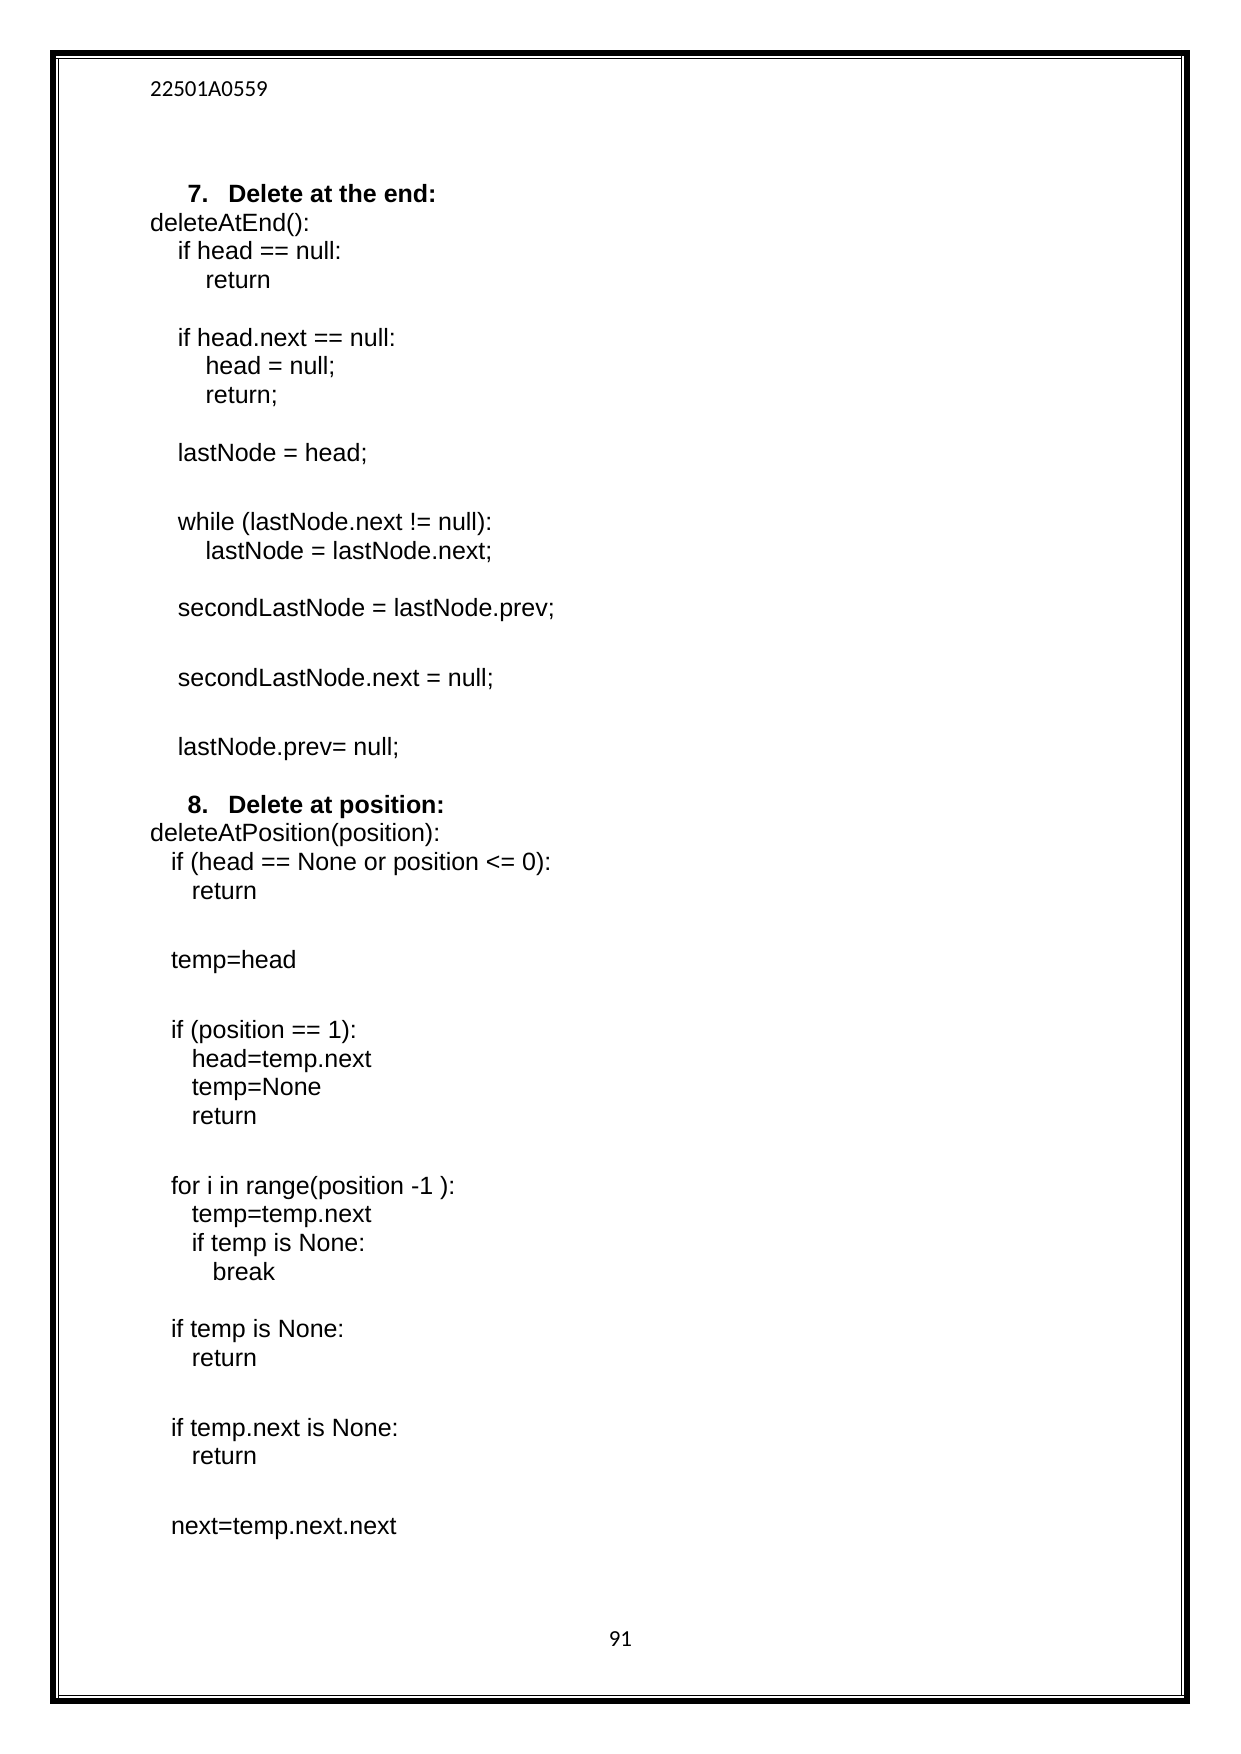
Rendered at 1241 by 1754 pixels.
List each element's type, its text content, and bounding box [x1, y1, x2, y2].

text secondLastNode.next = null; [150, 663, 1090, 691]
text return [150, 1441, 1090, 1470]
text head=temp.next [150, 1044, 1090, 1072]
text temp=head [150, 945, 1090, 974]
text next=temp.next.next [150, 1511, 1090, 1539]
text if head == null: [150, 236, 1090, 265]
text secondLastNode = lastNode.prev; [150, 593, 1090, 622]
text if (position == 1): [150, 1015, 1090, 1044]
text if (head == None or position <= 0): [150, 847, 1090, 876]
text return [150, 876, 1090, 905]
text deleteAtEnd(): [150, 207, 1090, 236]
text return; [150, 380, 1090, 409]
text temp=temp.next [150, 1199, 1090, 1228]
text return [150, 265, 1090, 294]
text return [150, 1101, 1090, 1130]
list Delete at the end: [187, 179, 1090, 207]
text temp=None [150, 1072, 1090, 1101]
text return [150, 1343, 1090, 1372]
text lastNode.prev= null; [150, 732, 1090, 761]
text if head.next == null: [150, 322, 1090, 351]
text break [150, 1257, 1090, 1286]
text while (lastNode.next != null): [150, 507, 1090, 536]
text if temp.next is None: [150, 1413, 1090, 1441]
text if temp is None: [150, 1314, 1090, 1343]
text head = null; [150, 351, 1090, 380]
text lastNode = head; [150, 437, 1090, 466]
text for i in range(position -1 ): [150, 1171, 1090, 1199]
text if temp is None: [150, 1228, 1090, 1257]
text deleteAtPosition(position): [150, 818, 1090, 847]
list Delete at position: [187, 790, 1090, 818]
text lastNode = lastNode.next; [150, 536, 1090, 564]
